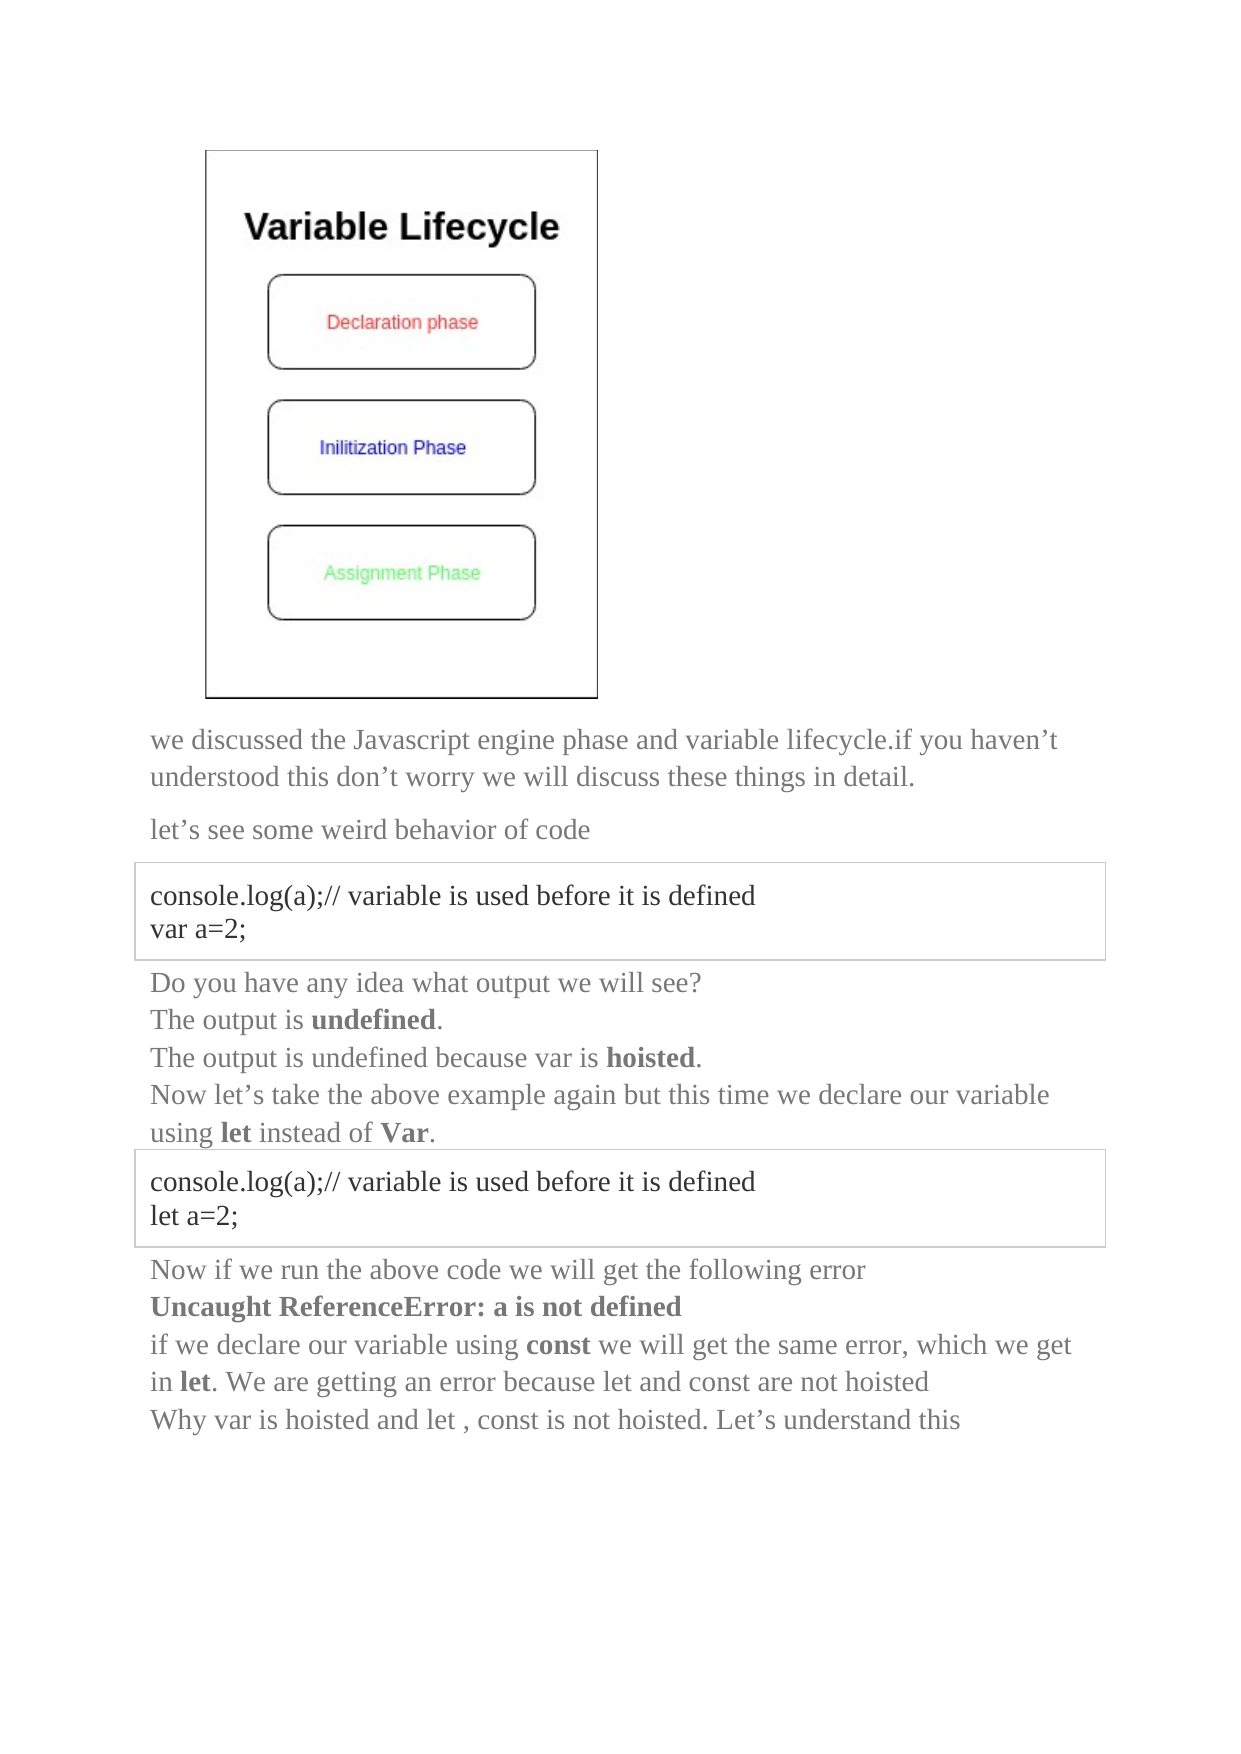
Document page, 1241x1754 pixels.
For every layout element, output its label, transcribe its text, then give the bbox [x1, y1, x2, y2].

text let’s see some weird behavior of code [150, 808, 1090, 846]
text Do you have any idea what output we will see? The output is undefined. The output is undefined because var is hoisted. [150, 961, 1090, 1073]
text console.log(a);// variable is used before it is defined [136, 1150, 1105, 1182]
text console.log(a);// variable is used before it is defined [136, 863, 1105, 895]
text Now if we run the above code we will get the following error Uncaught ReferenceError: a is not defined if we declare our variable using const we will get the same error, which we get in let. We are getting an error because let and const are not hoisted Why var is hoisted and let , const is not hoisted. Let’s understand this [150, 1248, 1090, 1435]
text we discussed the Javascript engine phase and variable lifecycle.if you haven’t understood this don’t worry we will discuss these things in detail. [150, 718, 1090, 793]
text let a=2; [136, 1182, 1105, 1246]
picture [205, 150, 598, 699]
text Now let’s take the above example again but this time we declare our variable using let instead of Var. [150, 1073, 1090, 1148]
text var a=2; [136, 895, 1105, 959]
